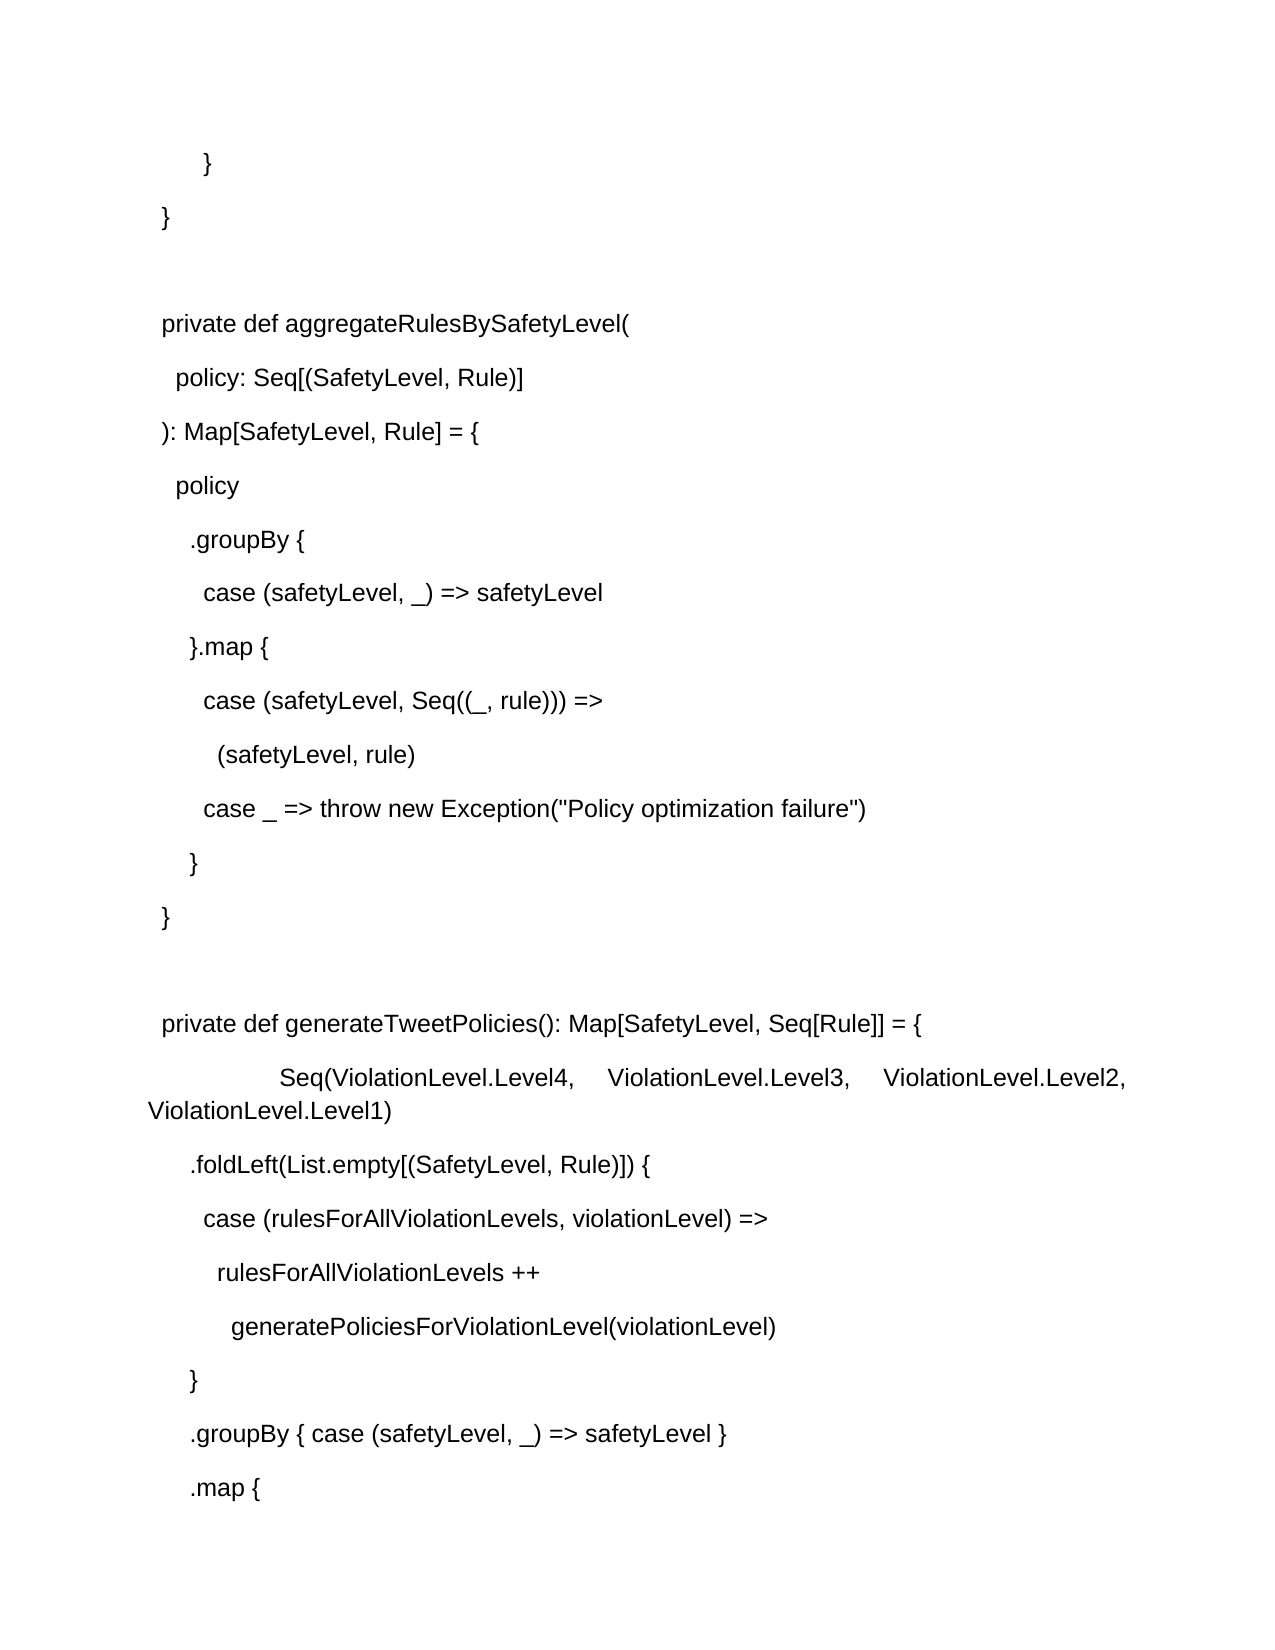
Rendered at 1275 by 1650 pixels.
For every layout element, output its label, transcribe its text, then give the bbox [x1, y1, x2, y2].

text case _ => throw new Exception("Policy optimization failure") [148, 794, 1127, 823]
text (safetyLevel, rule) [148, 740, 1127, 769]
text ): Map[SafetyLevel, Rule] = { [148, 417, 1127, 446]
text } [148, 1365, 1127, 1394]
text private def generateTweetPolicies(): Map[SafetyLevel, Seq[Rule]] = { [148, 1009, 1127, 1038]
text case (safetyLevel, Seq((_, rule))) => [148, 686, 1127, 715]
text } [148, 201, 1127, 230]
text generatePoliciesForViolationLevel(violationLevel) [148, 1312, 1127, 1340]
text case (safetyLevel, _) => safetyLevel [148, 578, 1127, 607]
text } [148, 848, 1127, 876]
text .groupBy { case (safetyLevel, _) => safetyLevel } [148, 1419, 1127, 1448]
text Seq(ViolationLevel.Level4, ViolationLevel.Level3, ViolationLevel.Level2, ViolationLevel.Level1) [148, 1063, 1127, 1125]
text }.map { [148, 632, 1127, 661]
text .map { [148, 1473, 1127, 1502]
text policy: Seq[(SafetyLevel, Rule)] [148, 363, 1127, 392]
text .foldLeft(List.empty[(SafetyLevel, Rule)]) { [148, 1150, 1127, 1179]
text private def aggregateRulesBySafetyLevel( [148, 309, 1127, 338]
text rulesForAllViolationLevels ++ [148, 1258, 1127, 1286]
text .groupBy { [148, 524, 1127, 553]
text case (rulesForAllViolationLevels, violationLevel) => [148, 1204, 1127, 1233]
text policy [148, 471, 1127, 499]
text } [148, 902, 1127, 930]
text } [148, 148, 1127, 176]
